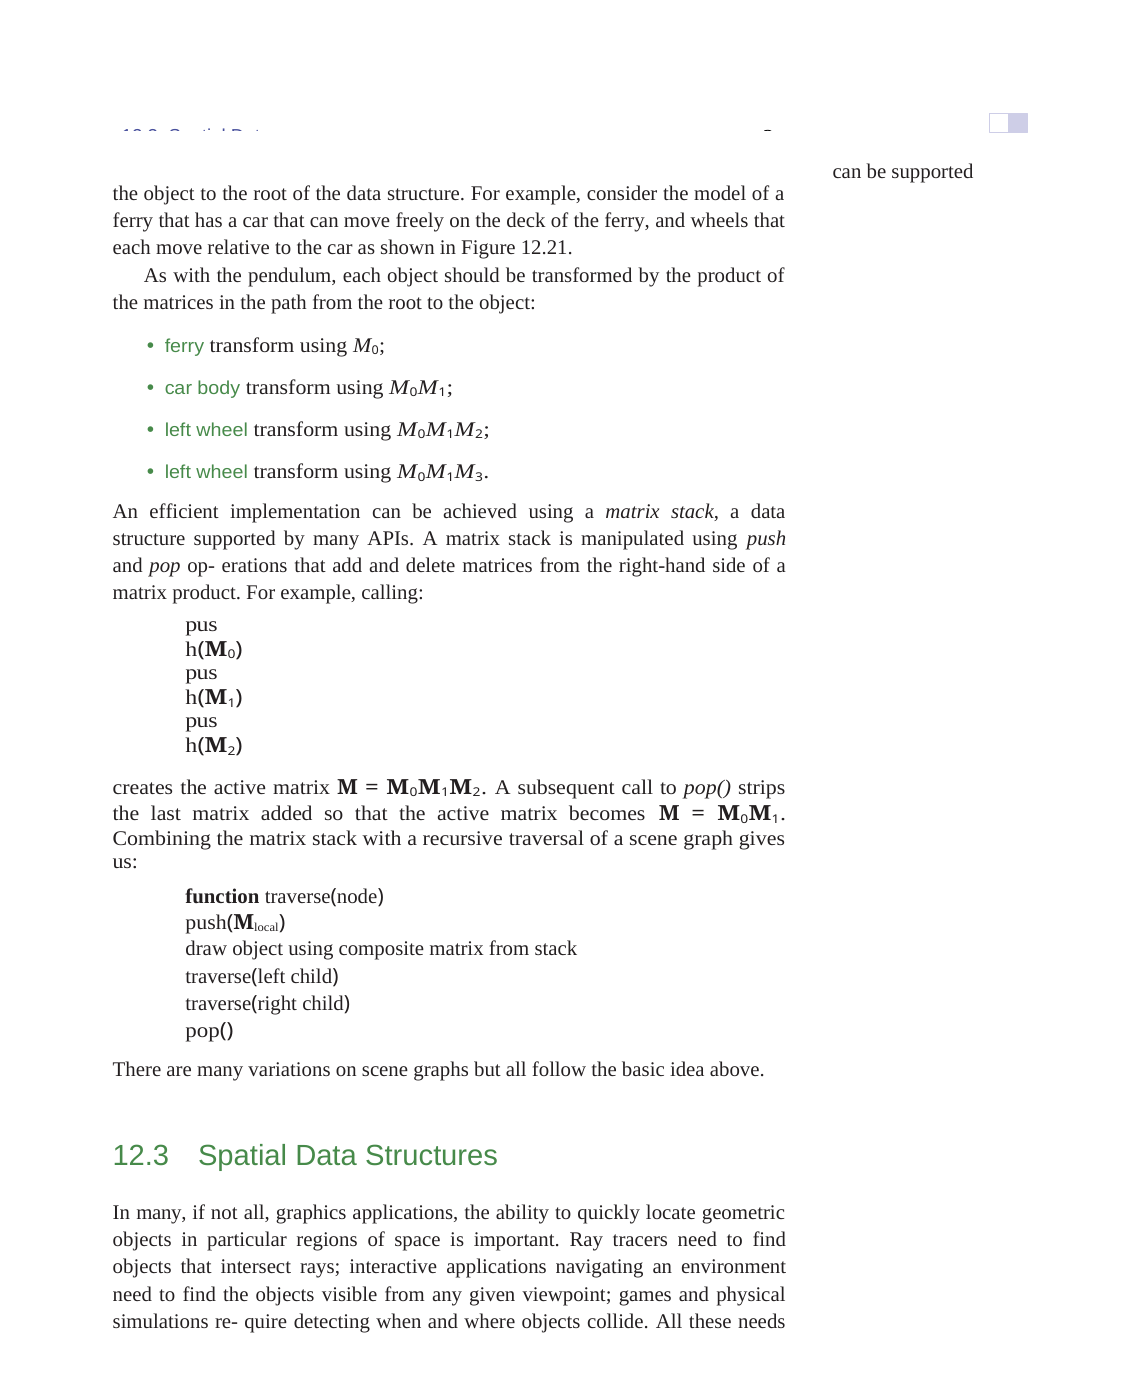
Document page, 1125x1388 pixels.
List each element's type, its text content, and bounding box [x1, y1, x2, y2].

text traverse(right child) [185, 991, 790, 1015]
text creates the active matrix M = M0M1M2. A subsequent call to pop() strips the last matrix added so that the active matrix becomes M = M0M1. Combining the matrix stack with a recursive traversal of a scene graph gives us: [112, 773, 786, 873]
text There are many variations on scene graphs but all follow the basic idea above. [112, 1057, 790, 1081]
list left wheel transform using M0M1M3. [147, 456, 790, 485]
text An efficient implementation can be achieved using a matrix stack, a data structure supported by many APIs. A matrix stack is manipulated using push and pop op- erations that add and delete matrices from the right-hand side of a matrix product. For example, calling: [112, 499, 786, 604]
list left wheel transform using M0M1M2; [147, 414, 790, 443]
text push(M0) push(M1) push(M2) [185, 614, 273, 759]
list ferry transform using M0; [147, 330, 790, 358]
text pop() [185, 1015, 790, 1043]
text In many, if not all, graphics applications, the ability to quickly locate geometric objects in particular regions of space is important. Ray tracers need to find objects that intersect rays; interactive applications navigating an environment need to find the objects visible from any given viewpoint; games and physical simulations re- quire detecting when and where objects collide. All these needs can be supported [112, 1200, 786, 1333]
text As with the pendulum, each object should be transformed by the product of the matrices in the path from the root to the object: [112, 263, 786, 314]
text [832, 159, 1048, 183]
text draw object using composite matrix from stack traverse(left child) [185, 935, 664, 989]
text function traverse(node) push(Mlocal) [185, 883, 487, 935]
subtitle Spatial Data Structures [112, 1138, 790, 1172]
list car body transform using M0M1; [147, 372, 790, 401]
text the object to the root of the data structure. For example, consider the model of a ferry that has a car that can move freely on the deck of the ferry, and wheels that each move relative to the car as shown in Figure 12.21. [112, 181, 786, 259]
